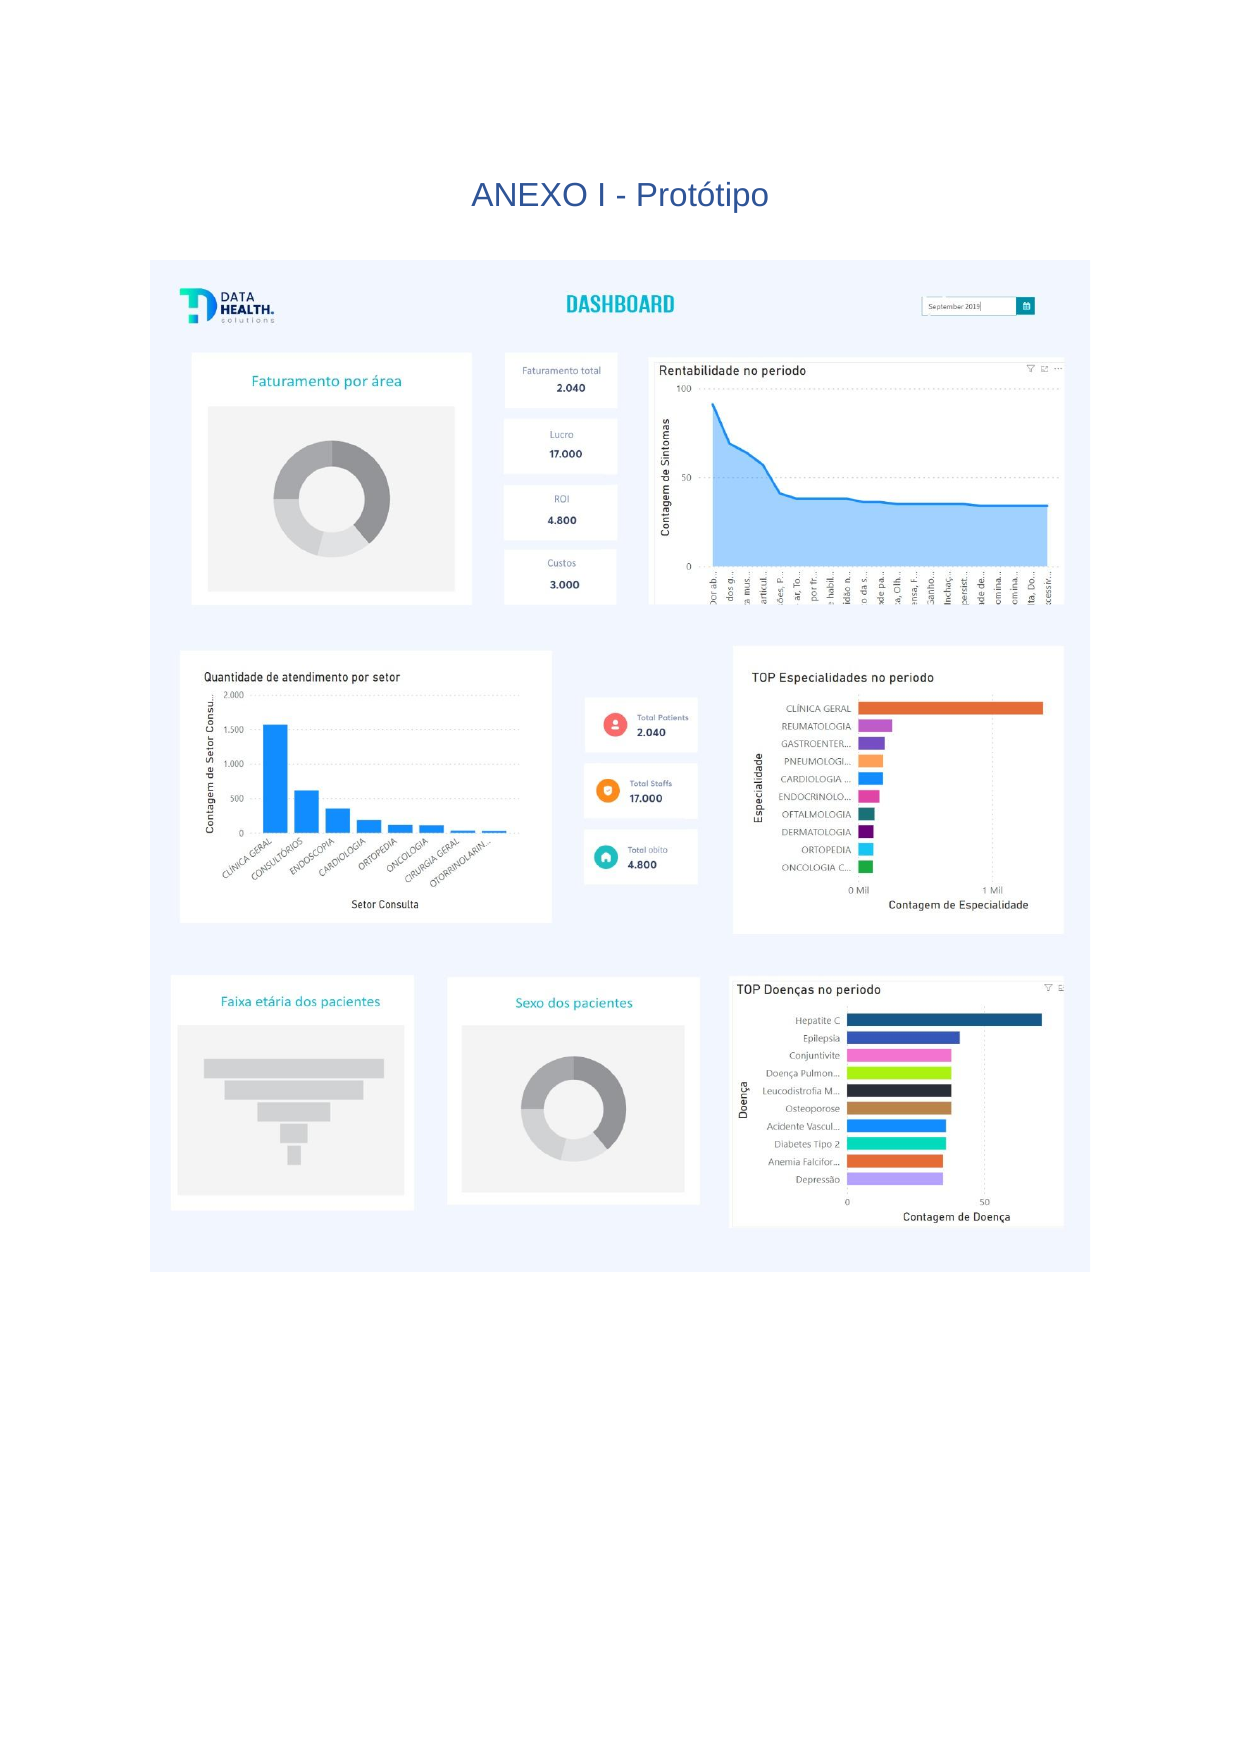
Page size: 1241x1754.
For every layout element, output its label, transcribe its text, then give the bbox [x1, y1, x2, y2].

picture [150, 260, 1091, 1272]
subtitle ANEXO I - Protótipo [150, 175, 1090, 213]
